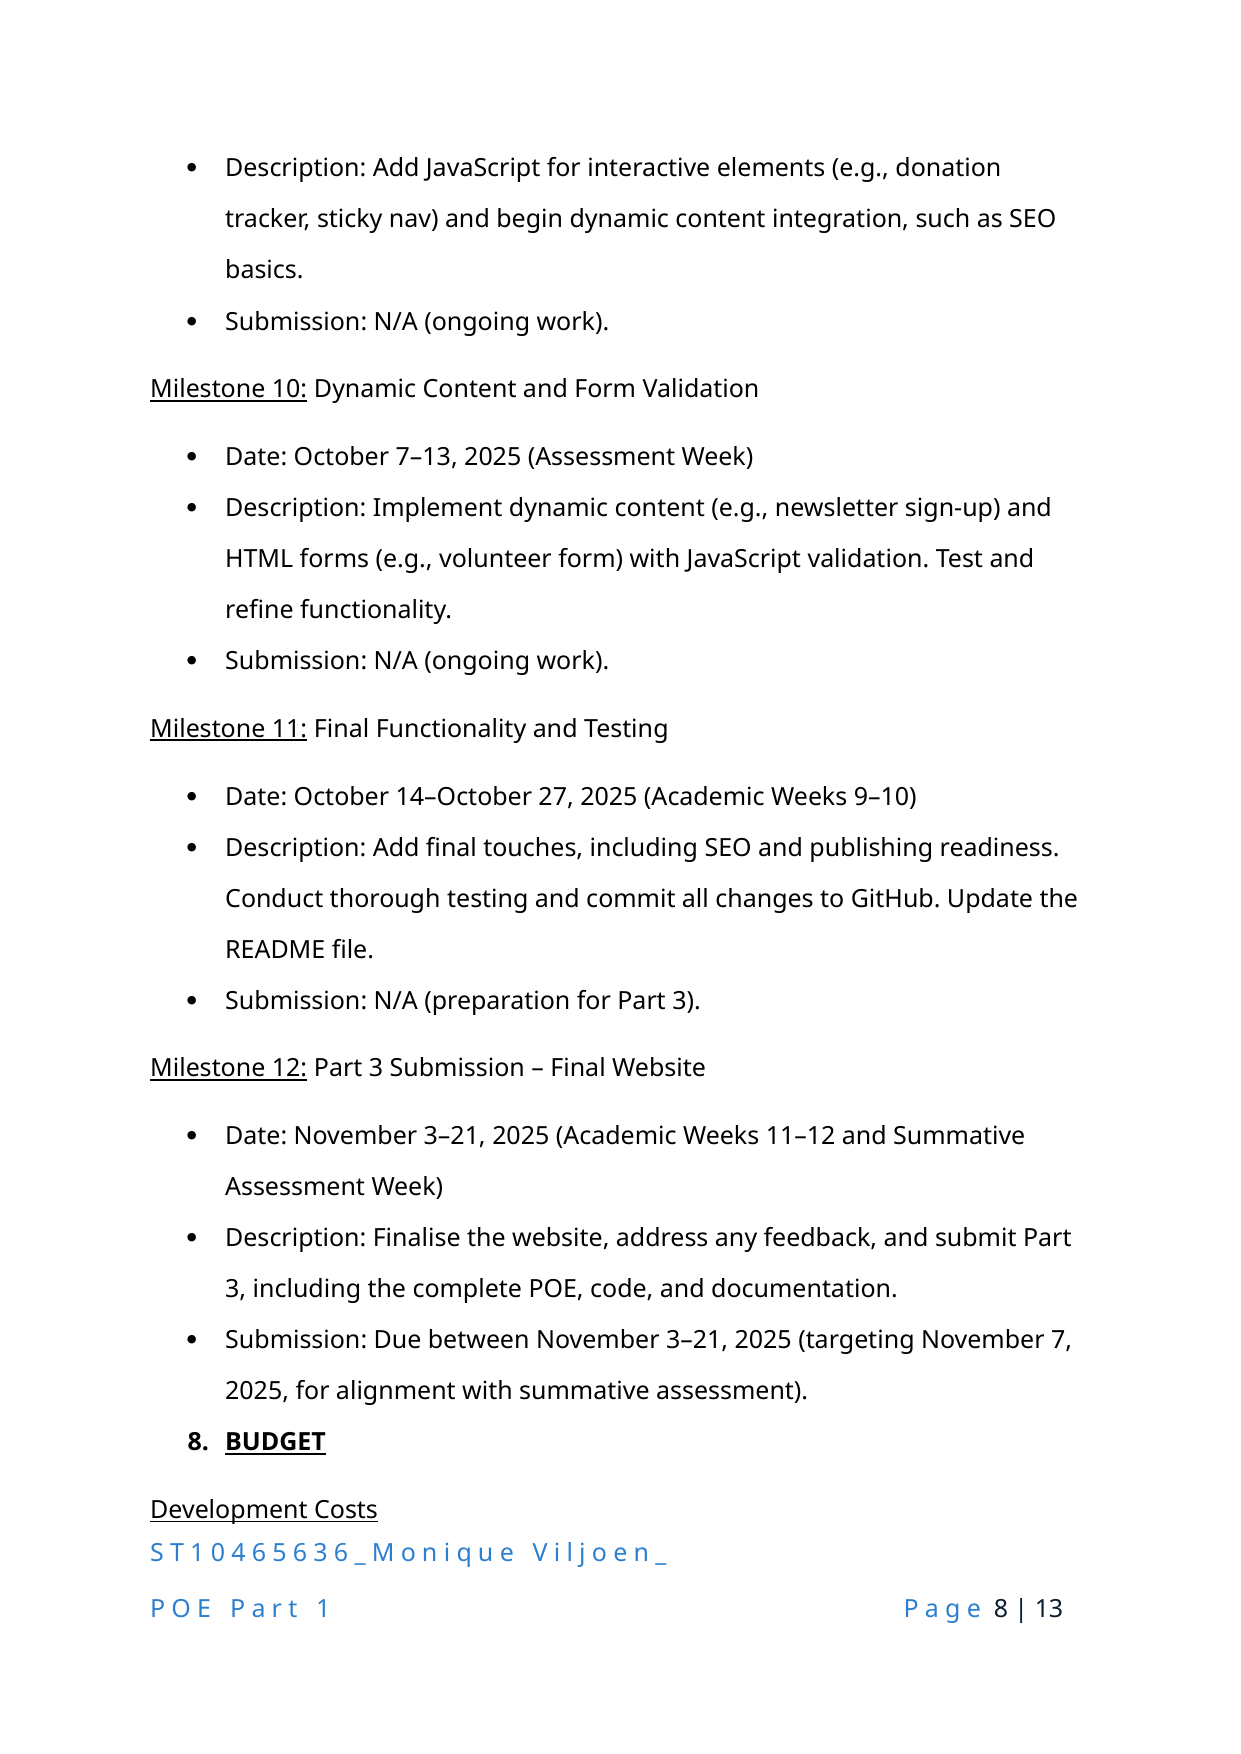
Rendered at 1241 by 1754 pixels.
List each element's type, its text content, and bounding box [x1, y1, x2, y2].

list Submission: N/A (ongoing work). [187, 303, 1090, 337]
list Description: Add final touches, including SEO and publishing readiness. Conduct thorough testing and commit all changes to GitHub. Update the README file. [187, 829, 1090, 965]
list Description: Implement dynamic content (e.g., newsletter sign-up) and HTML forms (e.g., volunteer form) with JavaScript validation. Test and refine functionality. [187, 489, 1090, 626]
list Submission: N/A (ongoing work). [187, 643, 1090, 677]
text Milestone 11: Final Functionality and Testing [150, 710, 1090, 744]
text Development Costs [150, 1492, 1090, 1526]
text Milestone 10: Dynamic Content and Form Validation [150, 371, 1090, 405]
list Date: October 14–October 27, 2025 (Academic Weeks 9–10) [187, 778, 1090, 812]
list Date: November 3–21, 2025 (Academic Weeks 11–12 and Summative Assessment Week) [187, 1118, 1090, 1203]
list BUDGET [187, 1424, 1090, 1458]
list Submission: N/A (preparation for Part 3). [187, 982, 1090, 1016]
list Description: Add JavaScript for interactive elements (e.g., donation tracker, sticky nav) and begin dynamic content integration, such as SEO basics. [187, 150, 1090, 286]
text Milestone 12: Part 3 Submission – Final Website [150, 1050, 1090, 1084]
list Submission: Due between November 3–21, 2025 (targeting November 7, 2025, for alignment with summative assessment). [187, 1322, 1090, 1407]
list Date: October 7–13, 2025 (Assessment Week) [187, 438, 1090, 473]
list Description: Finalise the website, address any feedback, and submit Part 3, including the complete POE, code, and documentation. [187, 1220, 1090, 1305]
